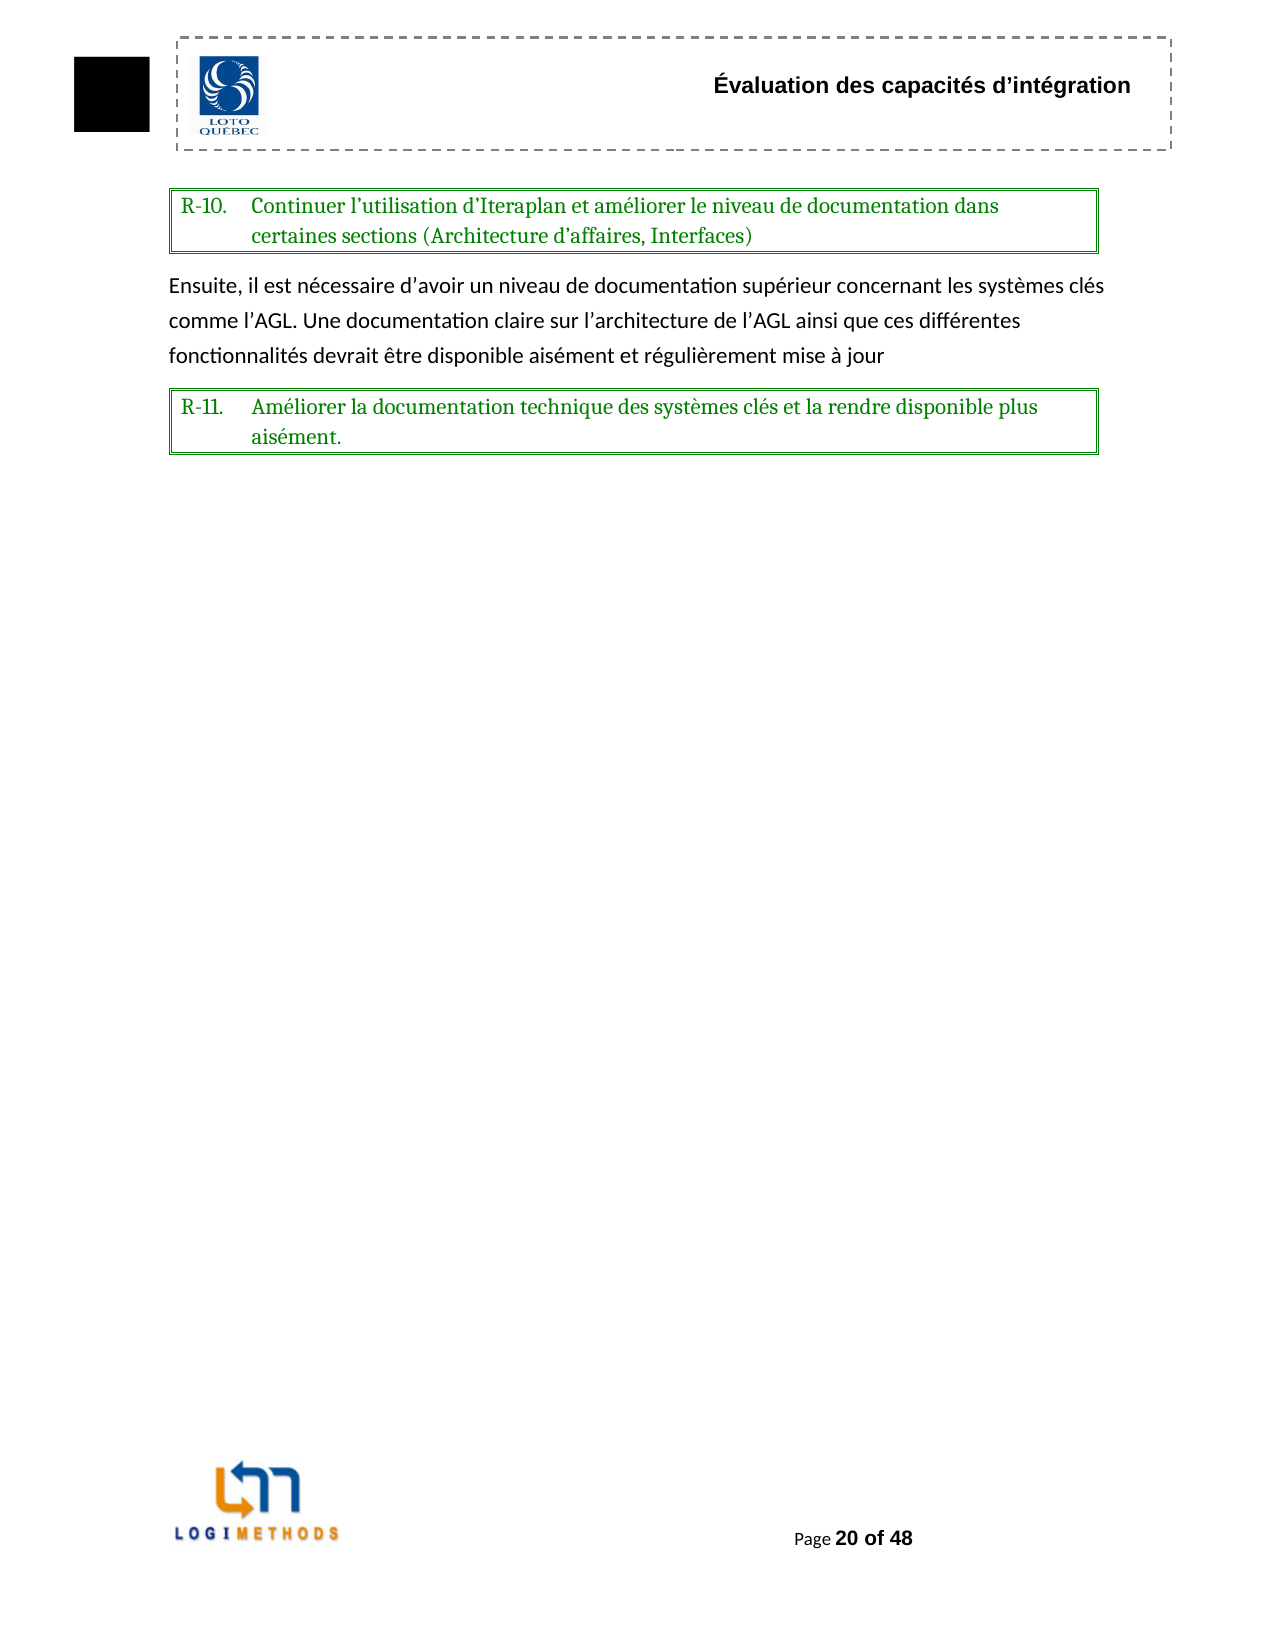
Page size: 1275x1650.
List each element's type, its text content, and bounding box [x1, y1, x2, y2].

picture [168, 1459, 345, 1546]
picture [188, 56, 268, 135]
text Ensuite, il est nécessaire d’avoir un niveau de documentation supérieur concernant les systèmes clés comme l’AGL. Une documentation claire sur l’architecture de l’AGL ainsi que ces différentes fonctionnalités devrait être disponible aisément et régulièrement mise à jour [169, 271, 1162, 369]
text Améliorer la documentation technique des systèmes clés et la rendre disponible plus aisément. [172, 391, 1096, 452]
text Continuer l’utilisation d’Iteraplan et améliorer le niveau de documentation dans certaines sections (Architecture d’affaires, Interfaces) [172, 191, 1096, 251]
